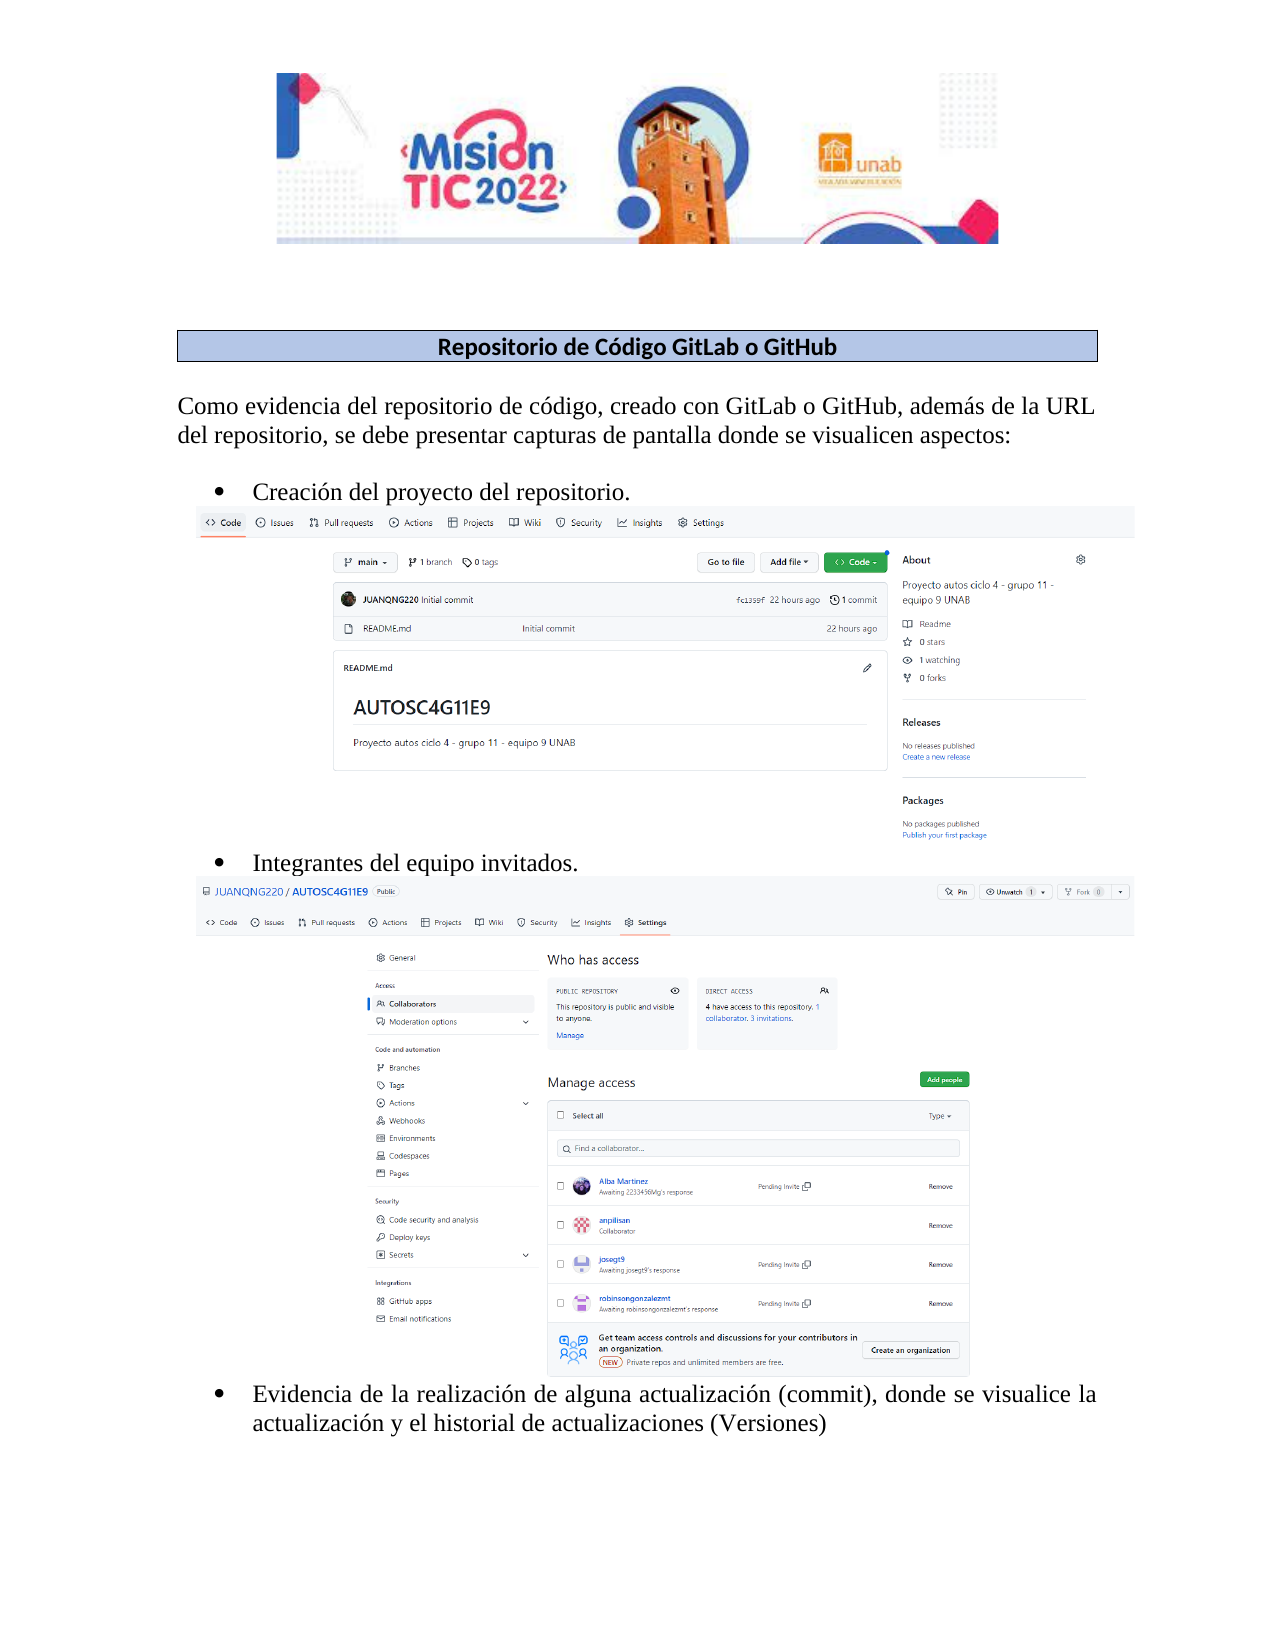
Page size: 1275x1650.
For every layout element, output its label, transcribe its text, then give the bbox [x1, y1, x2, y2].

list Integrantes del equipo invitados. [215, 849, 1098, 876]
list Evidencia de la realización de alguna actualización (commit), donde se visualice la actualización y el historial de actualizaciones (Versiones) [215, 1380, 1098, 1437]
table_header Repositorio de Código GitLab o GitHub [178, 331, 1097, 361]
list Creación del proyecto del repositorio. [215, 477, 1098, 506]
picture [276, 73, 999, 244]
text Como evidencia del repositorio de código, creado con GitLab o GitHub, además de la URL del repositorio, se debe presentar capturas de pantalla donde se visualicen aspectos: [177, 391, 1098, 448]
